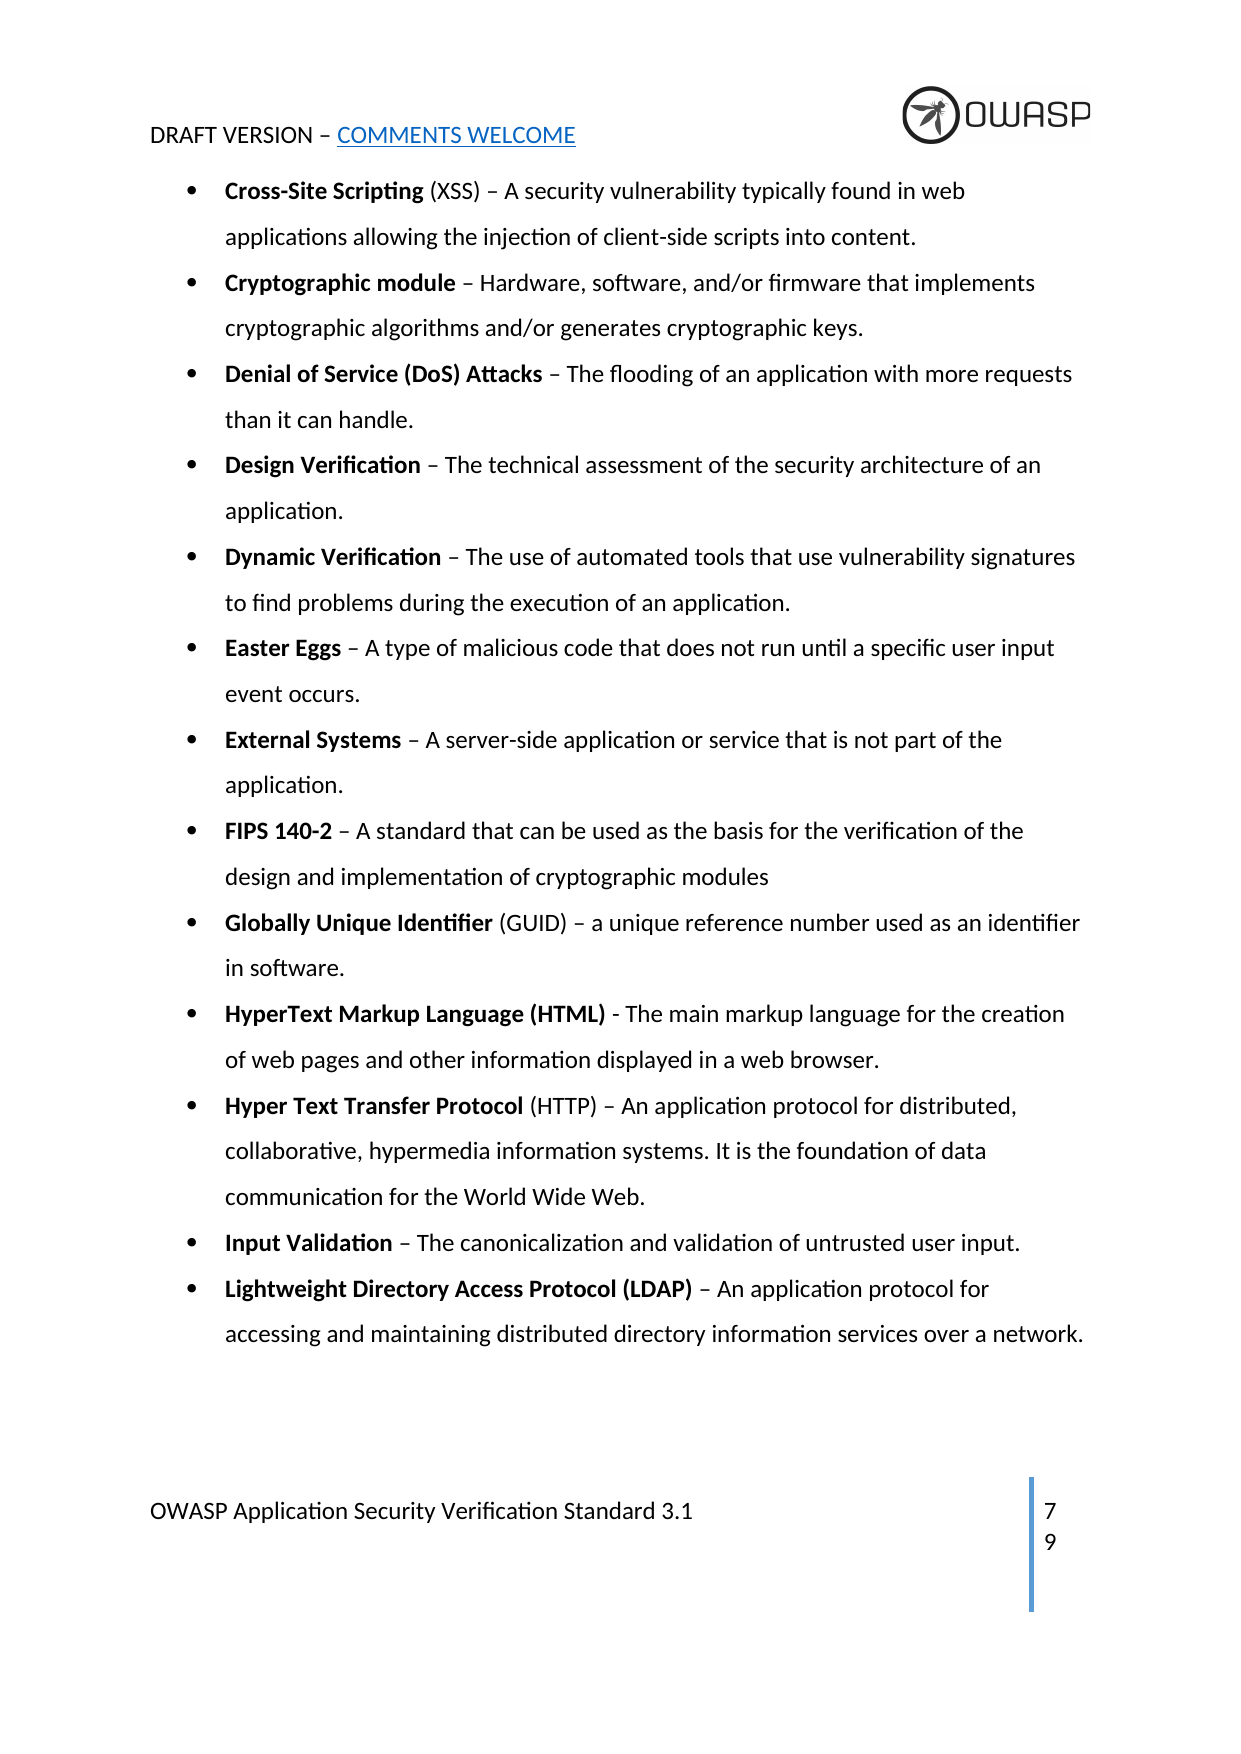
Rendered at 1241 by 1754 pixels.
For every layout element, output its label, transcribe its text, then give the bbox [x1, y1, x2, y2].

list Globally Unique Identifier (GUID) – a unique reference number used as an identifier in software. [187, 907, 1090, 983]
list Cryptographic module – Hardware, software, and/or firmware that implements cryptographic algorithms and/or generates cryptographic keys. [187, 267, 1090, 343]
list Input Validation – The canonicalization and validation of untrusted user input. [187, 1227, 1090, 1257]
list Denial of Service (DoS) Attacks – The flooding of an application with more requests than it can handle. [187, 358, 1090, 434]
list Dynamic Verification – The use of automated tools that use vulnerability signatures to find problems during the execution of an application. [187, 541, 1090, 617]
list External Systems – A server-side application or service that is not part of the application. [187, 724, 1090, 800]
list Lightweight Directory Access Protocol (LDAP) – An application protocol for accessing and maintaining distributed directory information services over a network. [187, 1273, 1090, 1349]
list Design Verification – The technical assessment of the security architecture of an application. [187, 449, 1090, 526]
picture [902, 86, 1091, 144]
list Hyper Text Transfer Protocol (HTTP) – An application protocol for distributed, collaborative, hypermedia information systems. It is the foundation of data communication for the World Wide Web. [187, 1090, 1090, 1212]
list Easter Eggs – A type of malicious code that does not run until a specific user input event occurs. [187, 632, 1090, 709]
list Cross-Site Scripting (XSS) – A security vulnerability typically found in web applications allowing the injection of client-side scripts into content. [187, 175, 1090, 251]
list FIPS 140-2 – A standard that can be used as the basis for the verification of the design and implementation of cryptographic modules [187, 815, 1090, 892]
list HyperText Markup Language (HTML) - The main markup language for the creation of web pages and other information displayed in a web browser. [187, 998, 1090, 1074]
